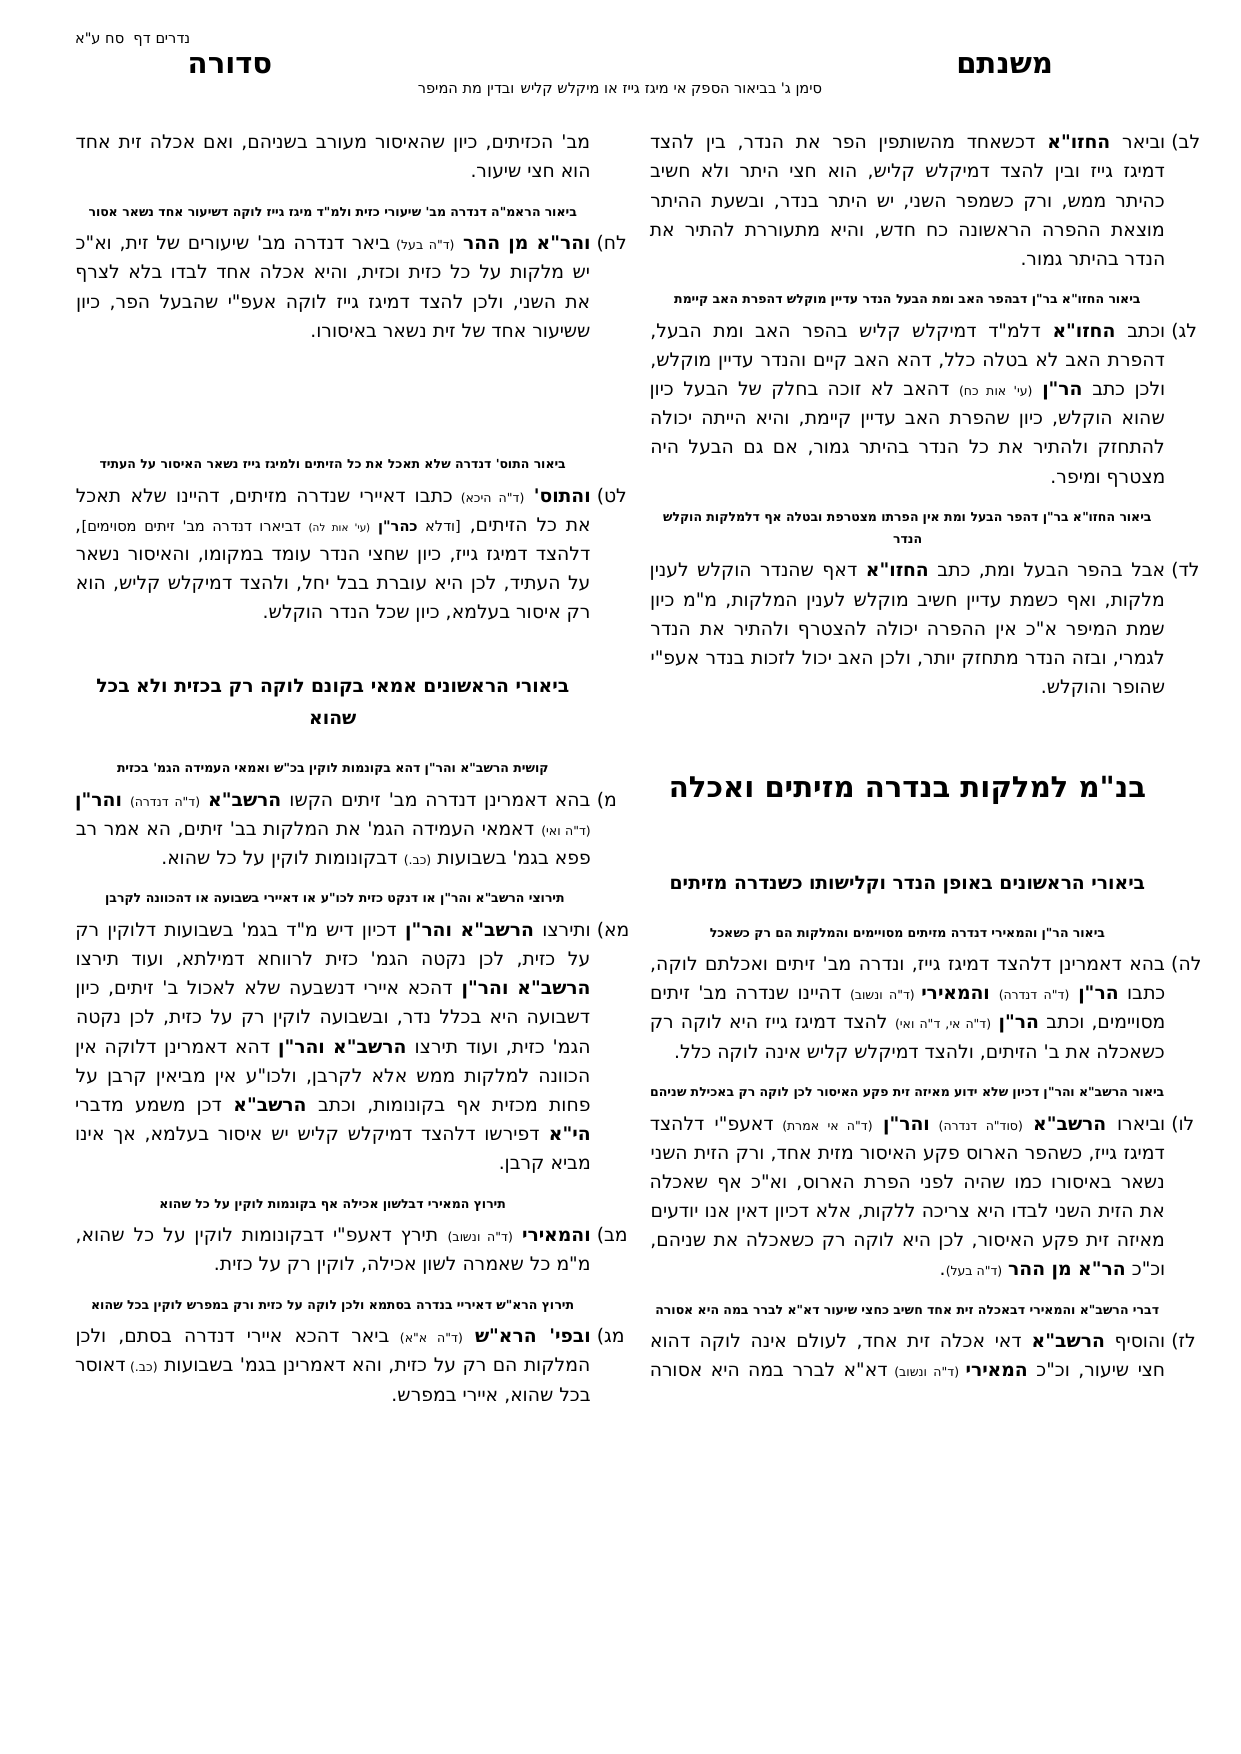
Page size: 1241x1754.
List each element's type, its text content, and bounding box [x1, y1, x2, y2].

text ביאור הר"ן והמאירי דנדרה מזיתים מסויימים והמלקות הם רק כשאכל [649, 925, 1165, 940]
text תירוץ המאירי דבלשון אכילה אף בקונמות לוקין על כל שהוא [75, 1196, 591, 1211]
text אבל בהפר הבעל ומת, כתב החזו"א דאף שהנדר הוקלש לענין מלקות, ואף כשמת עדיין חשיב מוקלש לענין המלקות, מ"מ כיון שמת המיפר א"כ אין ההפרה יכולה להצטרף ולהתיר את הנדר לגמרי, ובזה הנדר מתחזק יותר, ולכן האב יכול לזכות בנדר אעפ"י שהופר והוקלש. [649, 553, 1165, 699]
text תירוצי הרשב"א והר"ן או דנקט כזית לכו"ע או דאיירי בשבועה או דהכוונה לקרבן [75, 891, 591, 906]
text והוסיף הרשב"א דאי אכלה זית אחד, לעולם אינה לוקה דהוא חצי שיעור, וכ"כ המאירי (ד"ה ונשוב) דא"א לברר במה היא אסורה מב' הכזיתים, כיון שהאיסור מעורב בשניהם, ואם אכלה זית אחד הוא חצי שיעור. [649, 1324, 1165, 1383]
text וכתב החזו"א דלמ"ד דמיקלש קליש בהפר האב ומת הבעל, דהפרת האב לא בטלה כלל, דהא האב קיים והנדר עדיין מוקלש, ולכן כתב הר"ן (עי' אות ‎כח) דהאב לא זוכה בחלק של הבעל כיון שהוא הוקלש, כיון שהפרת האב עדיין קיימת, והיא הייתה יכולה להתחזק ולהתיר את כל הנדר בהיתר גמור, אם גם הבעל היה מצטרף ומיפר. [649, 314, 1165, 489]
text תירוץ הרא"ש דאיריי בנדרה בסתמא ולכן לוקה על כזית ורק במפרש לוקין בכל שהוא [75, 1297, 591, 1312]
text בנ"מ למלקות בנדרה מזיתים ואכלה [649, 771, 1165, 805]
text והר"א מן ההר (ד"ה בעל) ביאר דנדרה מב' שיעורים של זית, וא"כ יש מלקות על כל כזית וכזית, והיא אכלה אחד לבדו בלא לצרף את השני, ולכן להצד דמיגז גייז לוקה אעפ"י שהבעל הפר, כיון ששיעור אחד של זית נשאר באיסורו. [75, 226, 591, 343]
text וביאר החזו"א דכשאחד מהשותפין הפר את הנדר, בין להצד דמיגז גייז ובין להצד דמיקלש קליש, הוא חצי היתר ולא חשיב כהיתר ממש, ורק כשמפר השני, יש היתר בנדר, ובשעת ההיתר מוצאת ההפרה הראשונה כח חדש, והיא מתעוררת להתיר את הנדר בהיתר גמור. [649, 125, 1165, 271]
text ותירצו הרשב"א והר"ן דכיון דיש מ"ד בגמ' בשבועות דלוקין רק על כזית, לכן נקטה הגמ' כזית לרווחא דמילתא, ועוד תירצו הרשב"א והר"ן דהכא איירי דנשבעה שלא לאכול ב' זיתים, כיון דשבועה היא בכלל נדר, ובשבועה לוקין רק על כזית, לכן נקטה הגמ' כזית, ועוד תירצו הרשב"א והר"ן דהא דאמרינן דלוקה אין הכוונה למלקות ממש אלא לקרבן, ולכו"ע אין מביאין קרבן על פחות מכזית אף בקונומות, וכתב הרשב"א דכן משמע מדברי הי"א דפירשו דלהצד דמיקלש קליש יש איסור בעלמא, אך אינו מביא קרבן. [75, 913, 591, 1176]
text ביאור החזו"א בר"ן דהפר הבעל ומת אין הפרתו מצטרפת ובטלה אף דלמלקות הוקלש הנדר [649, 510, 1165, 546]
subtitle ביאורי הראשונים באופן הנדר וקלישותו כשנדרה מזיתים [649, 872, 1165, 894]
text והתוס' (ד"ה היכא) כתבו דאיירי שנדרה מזיתים, דהיינו שלא תאכל את כל הזיתים, [ודלא כהר"ן (עי' אות ‎לה) דביארו דנדרה מב' זיתים מסוימים], דלהצד דמיגז גייז, כיון שחצי הנדר עומד במקומו, והאיסור נשאר על העתיד, לכן היא עוברת בבל יחל, ולהצד דמיקלש קליש, הוא רק איסור בעלמא, כיון שכל הנדר הוקלש. [75, 479, 591, 624]
text והוסיף הרשב"א דאי אכלה זית אחד, לעולם אינה לוקה דהוא חצי שיעור, וכ"כ המאירי (ד"ה ונשוב) דא"א לברר במה היא אסורה מב' הכזיתים, כיון שהאיסור מעורב בשניהם, ואם אכלה זית אחד הוא חצי שיעור. [75, 125, 591, 184]
text קושית הרשב"א והר"ן דהא בקונמות לוקין בכ"ש ואמאי העמידה הגמ' בכזית [75, 761, 591, 776]
text ביאור הראמ"ה דנדרה מב' שיעורי כזית ולמ"ד מיגז גייז לוקה דשיעור אחד נשאר אסור [75, 204, 591, 219]
text בהא דאמרינן דלהצד דמיגז גייז, ונדרה מב' זיתים ואכלתם לוקה, כתבו הר"ן (ד"ה דנדרה) והמאירי (ד"ה ונשוב) דהיינו שנדרה מב' זיתים מסויימים, וכתב הר"ן (ד"ה אי, ד"ה ואי) להצד דמיגז גייז היא לוקה רק כשאכלה את ב' הזיתים, ולהצד דמיקלש קליש אינה לוקה כלל. [649, 947, 1165, 1064]
text והמאירי (ד"ה ונשוב) תירץ דאעפ"י דבקונומות לוקין על כל שהוא, מ"מ כל שאמרה לשון אכילה, לוקין רק על כזית. [75, 1218, 591, 1277]
text וביארו הרשב"א (סוד"ה דנדרה) והר"ן (ד"ה אי אמרת) דאעפ"י דלהצד דמיגז גייז, כשהפר הארוס פקע האיסור מזית אחד, ורק הזית השני נשאר באיסורו כמו שהיה לפני הפרת הארוס, וא"כ אף שאכלה את הזית השני לבדו היא צריכה ללקות, אלא דכיון דאין אנו יודעים מאיזה זית פקע האיסור, לכן היא לוקה רק כשאכלה את שניהם, וכ"כ הר"א מן ההר (ד"ה בעל). [649, 1107, 1165, 1282]
text ביאור הרשב"א והר"ן דכיון שלא ידוע מאיזה זית פקע האיסור לכן לוקה רק באכילת שניהם [649, 1085, 1165, 1099]
text בהא דאמרינן דנדרה מב' זיתים הקשו הרשב"א (ד"ה דנדרה) והר"ן (ד"ה ואי) דאמאי העמידה הגמ' את המלקות בב' זיתים, הא אמר רב פפא בגמ' בשבועות (כב.) דבקונומות לוקין על כל שהוא. [75, 783, 591, 870]
text ביאור התוס' דנדרה שלא תאכל את כל הזיתים ולמיגז גייז נשאר האיסור על העתיד [75, 457, 591, 471]
text דברי הרשב"א והמאירי דבאכלה זית אחד חשיב כחצי שיעור דא"א לברר במה היא אסורה [649, 1302, 1165, 1317]
subtitle ביאורי הראשונים אמאי בקונם לוקה רק בכזית ולא בכל שהוא [75, 674, 591, 729]
text ובפי' הרא"ש (ד"ה א"א) ביאר דהכא איירי דנדרה בסתם, ולכן המלקות הם רק על כזית, והא דאמרינן בגמ' בשבועות (כב.) דאוסר בכל שהוא, איירי במפרש. [75, 1319, 591, 1407]
text ביאור החזו"א בר"ן דבהפר האב ומת הבעל הנדר עדיין מוקלש דהפרת האב קיימת [649, 292, 1165, 307]
